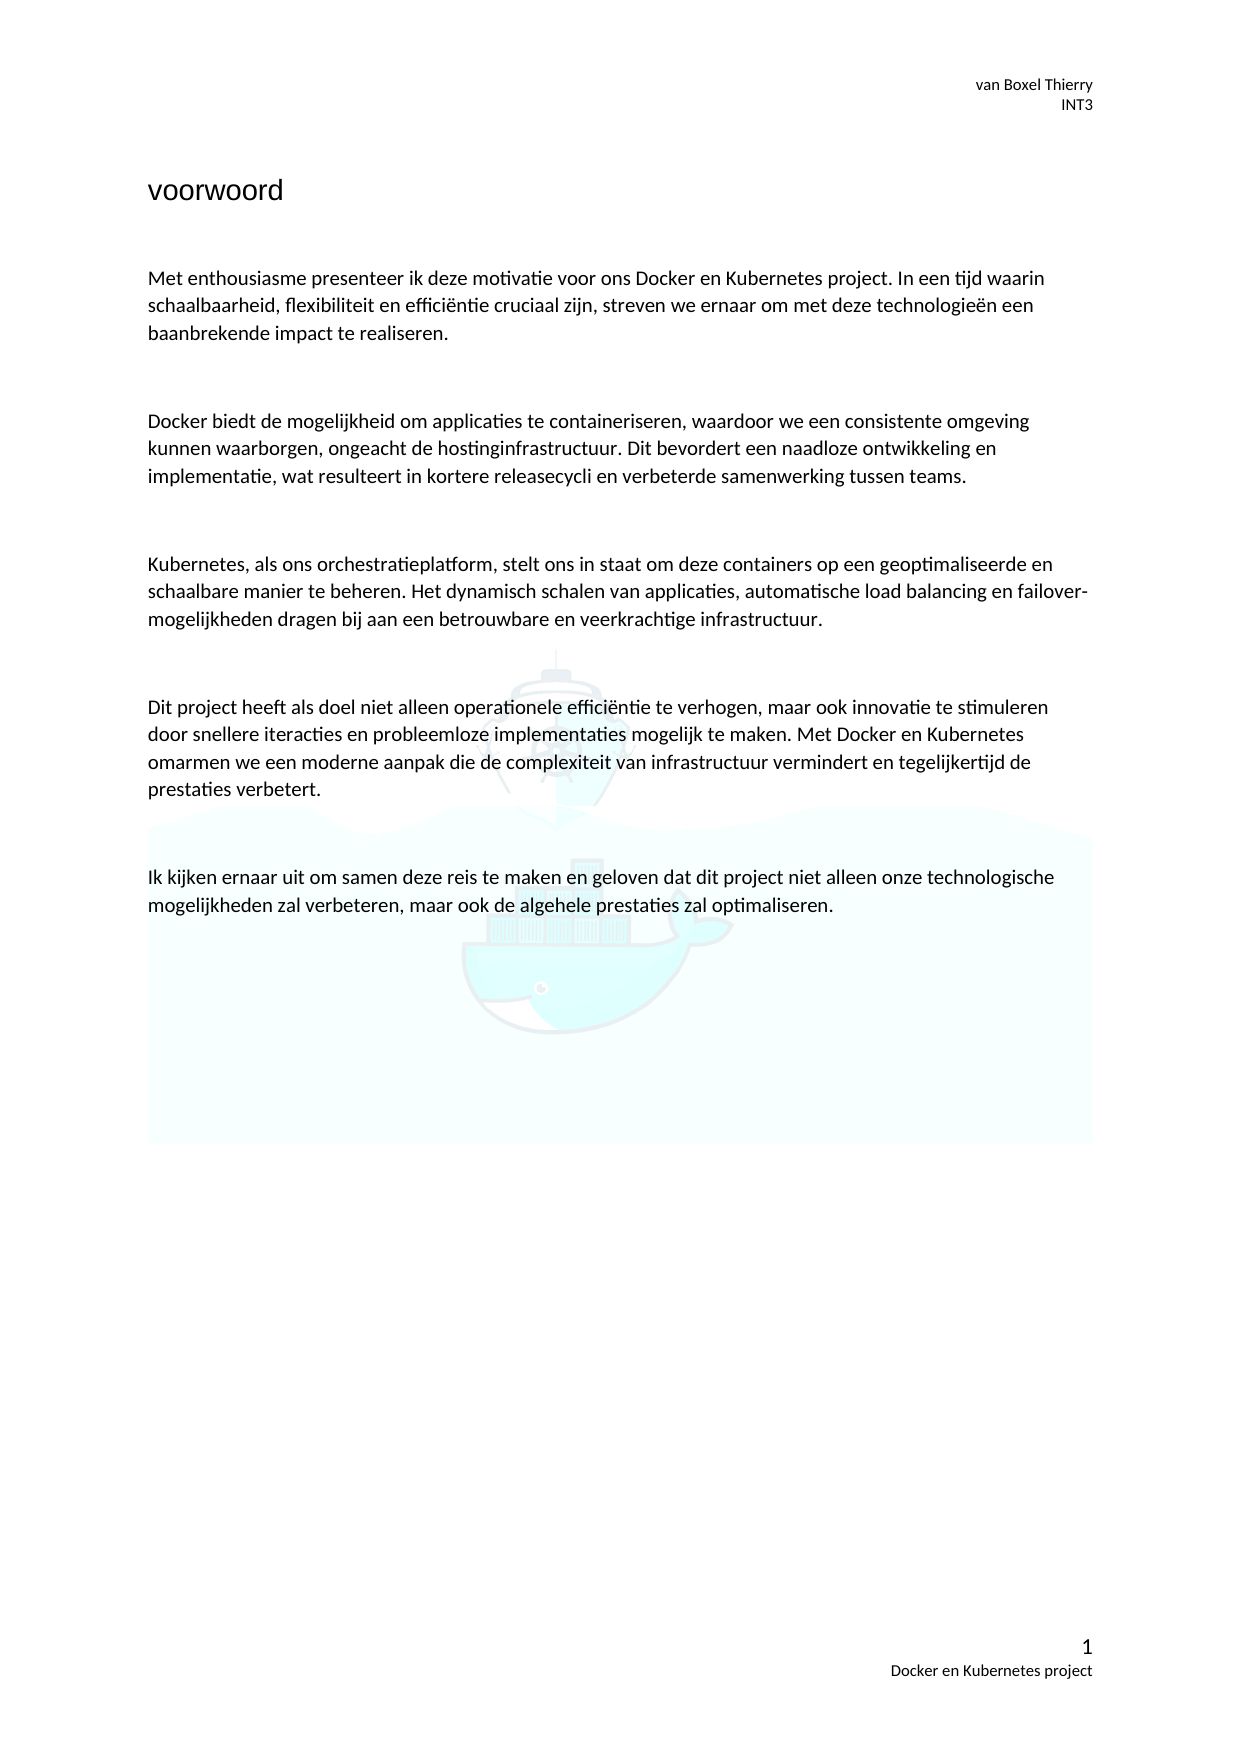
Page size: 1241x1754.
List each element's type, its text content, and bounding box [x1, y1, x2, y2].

text Dit project heeft als doel niet alleen operationele efficiëntie te verhogen, maar ook innovatie te stimuleren door snellere iteracties en probleemloze implementaties mogelijk te maken. Met Docker en Kubernetes omarmen we een moderne aanpak die de complexiteit van infrastructuur vermindert en tegelijkertijd de prestaties verbetert. [148, 694, 1093, 802]
text Ik kijken ernaar uit om samen deze reis te maken en geloven dat dit project niet alleen onze technologische mogelijkheden zal verbeteren, maar ook de algehele prestaties zal optimaliseren. [148, 864, 1093, 917]
text Docker biedt de mogelijkheid om applicaties te containeriseren, waardoor we een consistente omgeving kunnen waarborgen, ongeacht de hostinginfrastructuur. Dit bevordert een naadloze ontwikkeling en implementatie, wat resulteert in kortere releasecycli en verbeterde samenwerking tussen teams. [148, 408, 1093, 488]
text Kubernetes, als ons orchestratieplatform, stelt ons in staat om deze containers op een geoptimaliseerde en schaalbare manier te beheren. Het dynamisch schalen van applicaties, automatische load balancing en failover-mogelijkheden dragen bij aan een betrouwbare en veerkrachtige infrastructuur. [148, 551, 1093, 631]
text Met enthousiasme presenteer ik deze motivatie voor ons Docker en Kubernetes project. In een tijd waarin schaalbaarheid, flexibiliteit en efficiëntie cruciaal zijn, streven we ernaar om met deze technologieën een baanbrekende impact te realiseren. [148, 265, 1093, 346]
subtitle voorwoord [148, 173, 1093, 206]
